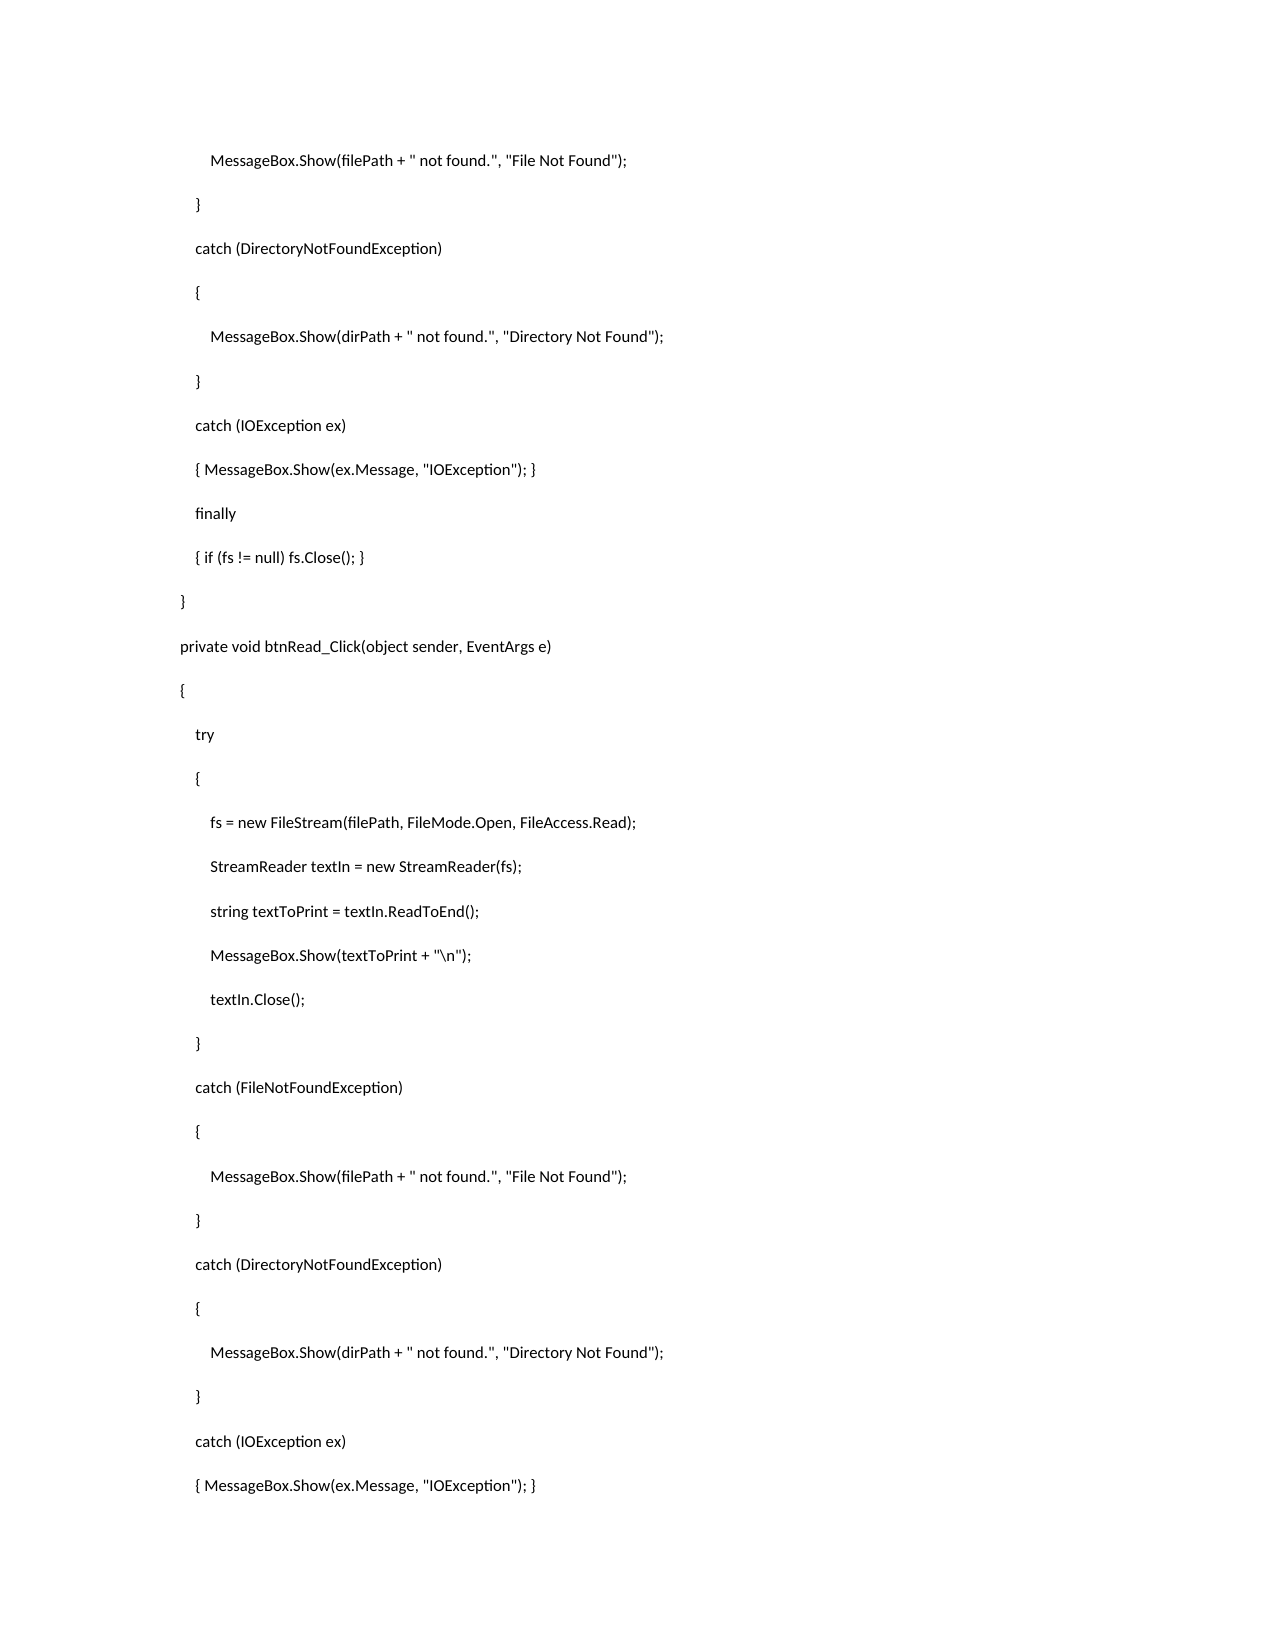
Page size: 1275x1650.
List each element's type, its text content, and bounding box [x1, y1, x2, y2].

text MessageBox.Show(filePath + " not found.", "File Not Found"); [150, 150, 1125, 170]
text { if (fs != null) fs.Close(); } [150, 547, 1125, 568]
text MessageBox.Show(textToPrint + "\n"); [150, 945, 1125, 965]
text StreamReader textIn = new StreamReader(fs); [150, 857, 1125, 877]
text MessageBox.Show(dirPath + " not found.", "Directory Not Found"); [150, 1342, 1125, 1363]
text MessageBox.Show(filePath + " not found.", "File Not Found"); [150, 1166, 1125, 1186]
text private void btnRead_Click(object sender, EventArgs e) [150, 636, 1125, 656]
text fs = new FileStream(filePath, FileMode.Open, FileAccess.Read); [150, 812, 1125, 833]
text } [150, 371, 1125, 391]
text catch (DirectoryNotFoundException) [150, 1254, 1125, 1274]
text catch (IOException ex) [150, 1431, 1125, 1451]
text { MessageBox.Show(ex.Message, "IOException"); } [150, 1475, 1125, 1495]
text } [150, 1210, 1125, 1230]
text catch (FileNotFoundException) [150, 1077, 1125, 1098]
text { [150, 768, 1125, 789]
text textIn.Close(); [150, 989, 1125, 1009]
text string textToPrint = textIn.ReadToEnd(); [150, 901, 1125, 921]
text catch (IOException ex) [150, 415, 1125, 435]
text try [150, 724, 1125, 744]
text catch (DirectoryNotFoundException) [150, 238, 1125, 259]
text finally [150, 503, 1125, 524]
text { [150, 680, 1125, 700]
text } [150, 592, 1125, 612]
text } [150, 194, 1125, 214]
text { [150, 282, 1125, 303]
text } [150, 1033, 1125, 1054]
text } [150, 1387, 1125, 1407]
text { [150, 1122, 1125, 1142]
text MessageBox.Show(dirPath + " not found.", "Directory Not Found"); [150, 327, 1125, 347]
text { [150, 1298, 1125, 1319]
text { MessageBox.Show(ex.Message, "IOException"); } [150, 459, 1125, 479]
